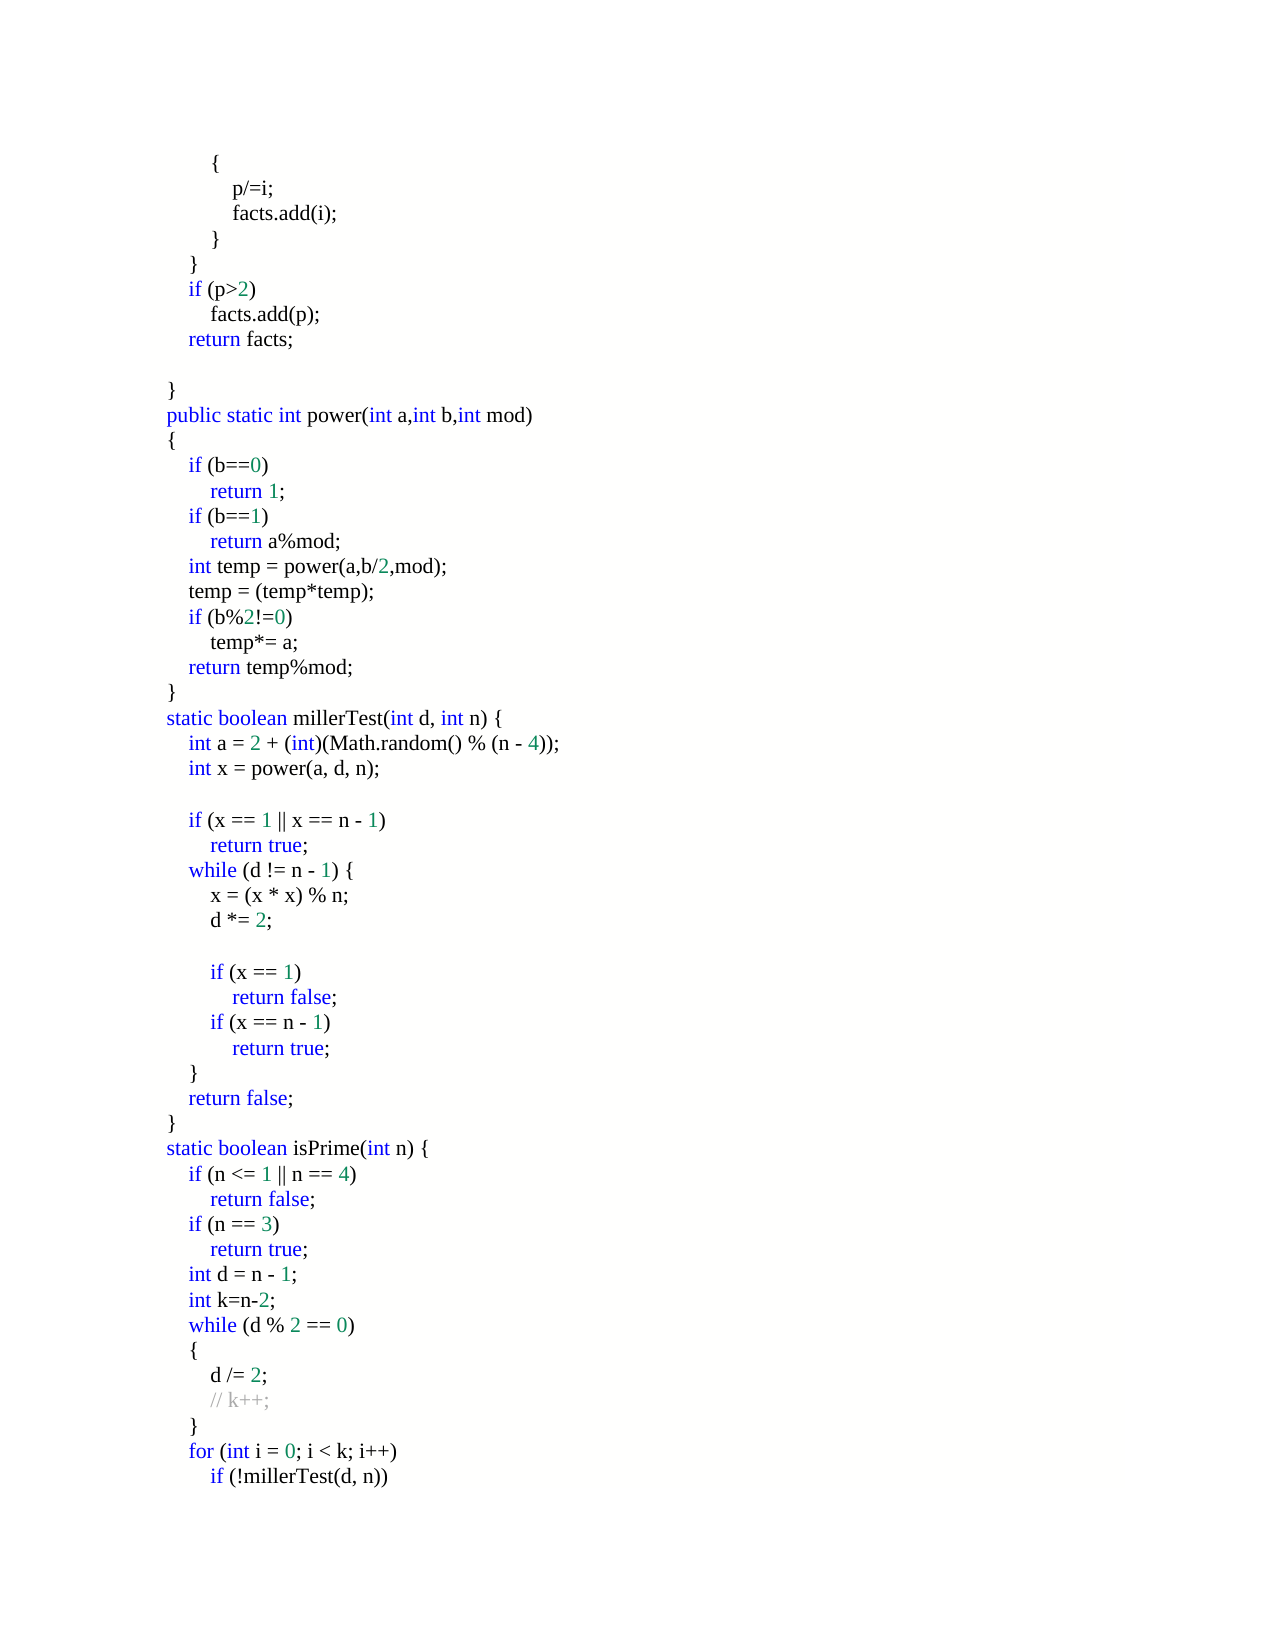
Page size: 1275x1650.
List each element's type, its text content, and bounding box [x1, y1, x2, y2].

text return facts; [150, 326, 1125, 352]
text temp*= a; [150, 629, 1125, 654]
text while (d % 2 == 0) [150, 1312, 1125, 1337]
text return false; [150, 1085, 1125, 1110]
text public static int power(int a,int b,int mod) [150, 402, 1125, 427]
text { [150, 150, 1125, 175]
text return false; [150, 984, 1125, 1009]
text if (x == n - 1) [150, 1009, 1125, 1034]
text if (x == 1) [150, 959, 1125, 984]
text return true; [150, 832, 1125, 857]
text p/=i; [150, 175, 1125, 200]
text return a%mod; [150, 528, 1125, 553]
text if (n == 3) [150, 1211, 1125, 1236]
text // k++; [150, 1387, 1125, 1413]
text temp = (temp*temp); [150, 578, 1125, 604]
text if (b==0) [150, 452, 1125, 478]
text static boolean isPrime(int n) { [150, 1135, 1125, 1161]
text { [150, 427, 1125, 452]
text while (d != n - 1) { [150, 857, 1125, 882]
text facts.add(p); [150, 301, 1125, 326]
text x = (x * x) % n; [150, 882, 1125, 907]
text } [150, 226, 1125, 251]
text } [150, 679, 1125, 704]
text int k=n-2; [150, 1287, 1125, 1312]
text for (int i = 0; i < k; i++) [150, 1438, 1125, 1463]
text return 1; [150, 478, 1125, 503]
text } [150, 1060, 1125, 1085]
text } [150, 251, 1125, 276]
text } [150, 1413, 1125, 1438]
text if (b==1) [150, 503, 1125, 528]
text int a = 2 + (int)(Math.random() % (n - 4)); [150, 730, 1125, 755]
text if (!millerTest(d, n)) [150, 1463, 1125, 1488]
text if (p>2) [150, 276, 1125, 301]
text int temp = power(a,b/2,mod); [150, 553, 1125, 578]
text return false; [150, 1186, 1125, 1211]
text { [150, 1337, 1125, 1362]
text return true; [150, 1236, 1125, 1261]
text facts.add(i); [150, 200, 1125, 226]
text return true; [150, 1034, 1125, 1060]
text static boolean millerTest(int d, int n) { [150, 704, 1125, 730]
text int x = power(a, d, n); [150, 755, 1125, 780]
text return temp%mod; [150, 654, 1125, 679]
text d /= 2; [150, 1362, 1125, 1387]
text } [150, 1110, 1125, 1135]
text if (b%2!=0) [150, 604, 1125, 629]
text d *= 2; [150, 907, 1125, 933]
text if (n <= 1 || n == 4) [150, 1161, 1125, 1186]
text if (x == 1 || x == n - 1) [150, 807, 1125, 832]
text } [150, 377, 1125, 402]
text int d = n - 1; [150, 1261, 1125, 1287]
